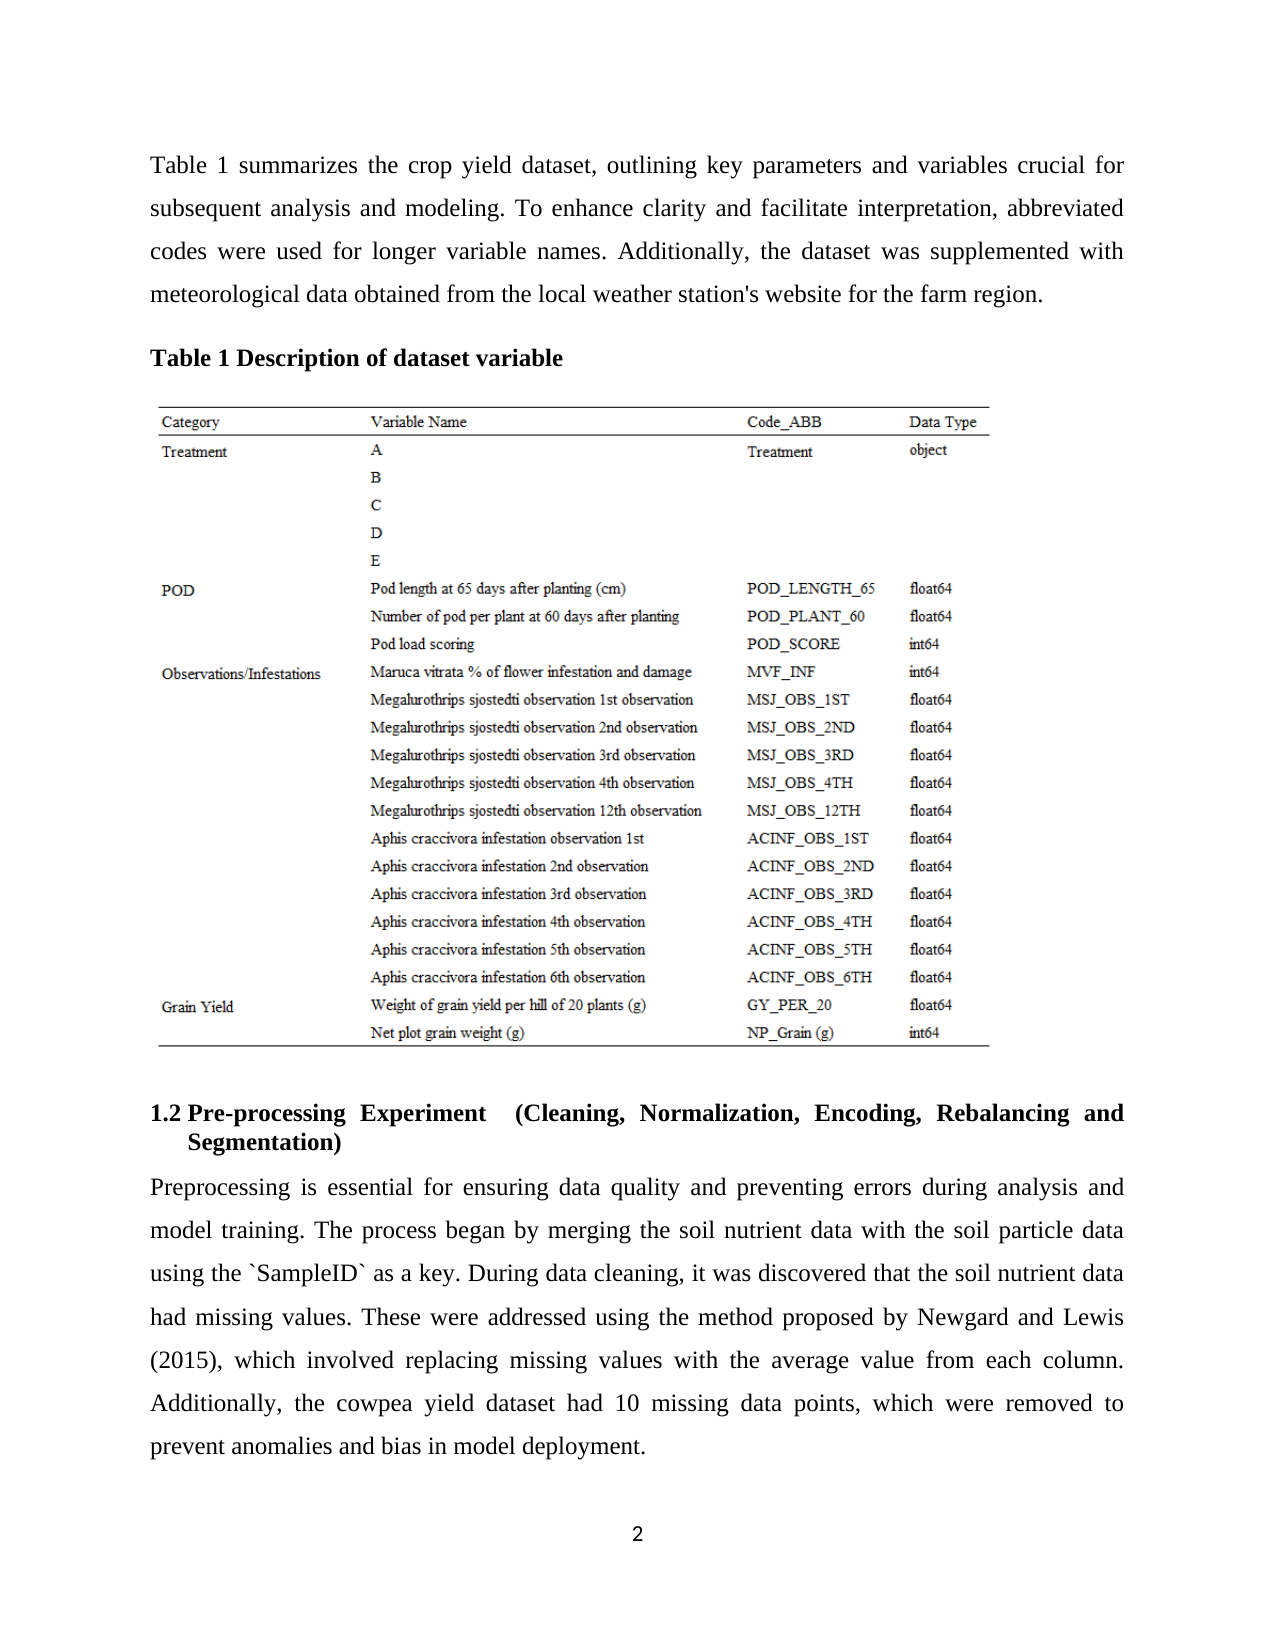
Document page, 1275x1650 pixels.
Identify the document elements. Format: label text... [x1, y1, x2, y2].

picture [150, 394, 997, 1055]
text Table 1 summarizes the crop yield dataset, outlining key parameters and variables crucial for subsequent analysis and modeling. To enhance clarity and facilitate interpretation, abbreviated codes were used for longer variable names. Additionally, the dataset was supplemented with meteorological data obtained from the local weather station's website for the farm region. [150, 150, 1125, 308]
list Pre-processing Experiment (Cleaning, Normalization, Encoding, Rebalancing and Segmentation) [150, 1098, 1125, 1156]
text Preprocessing is essential for ensuring data quality and preventing errors during analysis and model training. The process began by merging the soil nutrient data with the soil particle data using the `SampleID` as a key. During data cleaning, it was discovered that the soil nutrient data had missing values. These were addressed using the method proposed by Newgard and Lewis (2015), which involved replacing missing values with the average value from each column. Additionally, the cowpea yield dataset had 10 missing data points, which were removed to prevent anomalies and bias in model deployment. [150, 1172, 1125, 1460]
text Table 1 Description of dataset variable [150, 343, 1125, 372]
